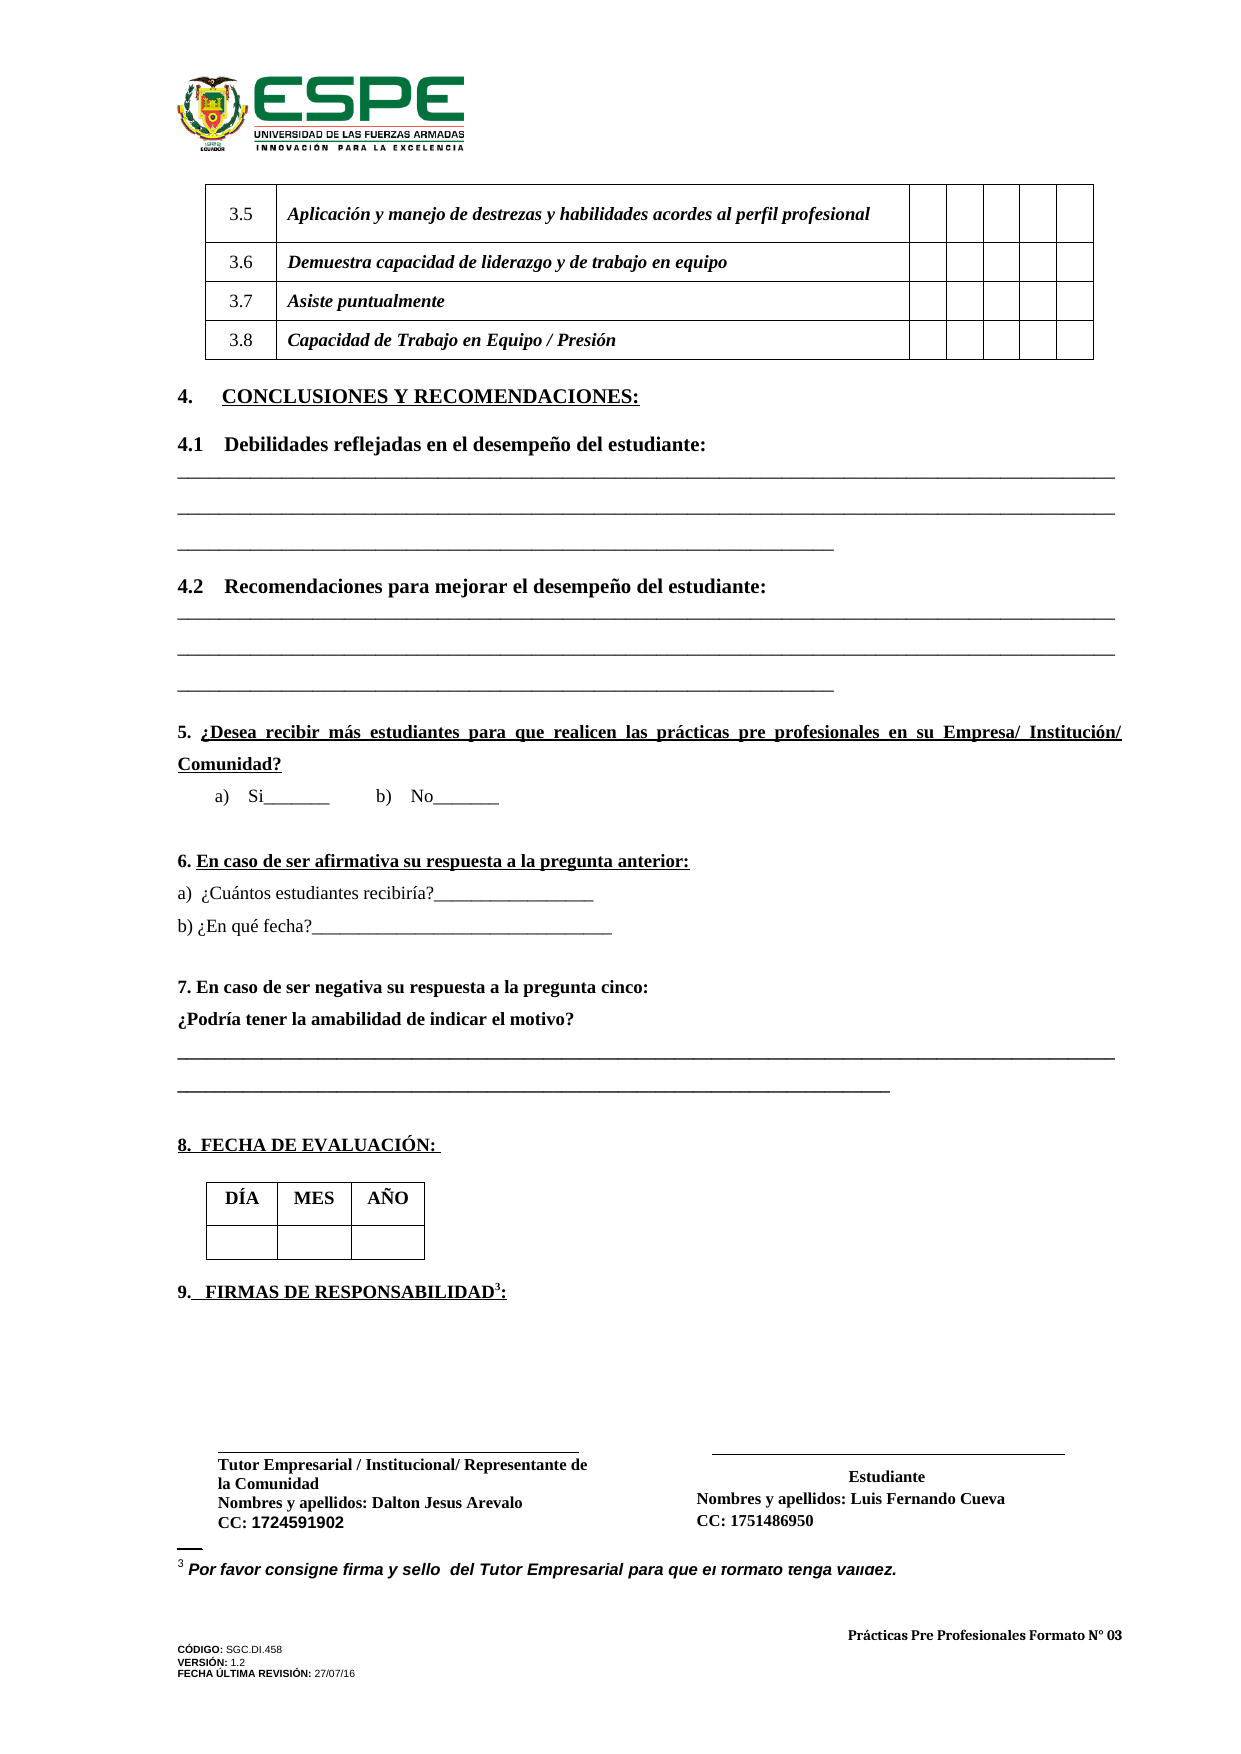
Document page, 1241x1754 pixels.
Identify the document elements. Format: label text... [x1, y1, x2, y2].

table_cell [1057, 185, 1093, 242]
table_cell [1020, 185, 1056, 242]
text ¿Podría tener la amabilidad de indicar el motivo? [177, 1008, 1122, 1029]
table_cell [947, 185, 983, 242]
picture [177, 73, 468, 156]
table_cell [1057, 243, 1093, 281]
table_cell [207, 1226, 277, 1259]
table_cell [947, 321, 983, 359]
table_cell [278, 1226, 351, 1259]
text 4. CONCLUSIONES Y RECOMENDACIONES: [177, 384, 1122, 408]
table_cell [984, 185, 1019, 242]
table_cell [947, 243, 983, 281]
table_cell Capacidad de Trabajo en Equipo / Presión [277, 321, 909, 359]
table_cell [910, 282, 946, 320]
text 5. ¿Desea recibir más estudiantes para que realicen las prácticas pre profesionales en su Empresa/ Institución/ Comunidad? [177, 721, 1122, 774]
text a) Si_______ b) No_______ [177, 785, 1122, 807]
table_cell [910, 243, 946, 281]
table_cell 3.8 [206, 321, 276, 359]
text ___________________________________________________________________________________________________________________________________________________________________________________________________________________________________________________ [177, 598, 1122, 694]
text a) ¿Cuántos estudiantes recibiría?_________________ [177, 882, 1122, 904]
table_cell [1057, 282, 1093, 320]
table_cell [947, 282, 983, 320]
table_cell Aplicación y manejo de destrezas y habilidades acordes al perfil profesional [277, 185, 909, 242]
table_cell [984, 243, 1019, 281]
table_cell [984, 321, 1019, 359]
text 9. FIRMAS DE RESPONSABILIDAD: [177, 1281, 1122, 1302]
text 4.1 Debilidades reflejadas en el desempeño del estudiante: [177, 432, 1122, 456]
table_cell Demuestra capacidad de liderazgo y de trabajo en equipo [277, 243, 909, 281]
table_cell [984, 282, 1019, 320]
table_cell 3.6 [206, 243, 276, 281]
text ________________________________________________________________________________________________________________________________________________________________________________ [177, 1040, 1122, 1094]
table_cell 3.5 [206, 185, 276, 242]
table_cell [1057, 321, 1093, 359]
text 8. FECHA DE EVALUACIÓN: [177, 1133, 1122, 1155]
text 7. En caso de ser negativa su respuesta a la pregunta cinco: [177, 976, 1122, 997]
table_cell [1020, 282, 1056, 320]
table_cell Asiste puntualmente [277, 282, 909, 320]
table_cell [1020, 243, 1056, 281]
table_cell [352, 1226, 424, 1259]
table_header DÍA [207, 1183, 277, 1225]
table_cell [910, 321, 946, 359]
text 6. En caso de ser afirmativa su respuesta a la pregunta anterior: [177, 850, 1122, 871]
table_header MES [278, 1183, 351, 1225]
text b) ¿En qué fecha?________________________________ [177, 914, 1122, 936]
table_cell [1020, 321, 1056, 359]
text 4.2 Recomendaciones para mejorar el desempeño del estudiante: [177, 574, 1122, 598]
text ___________________________________________________________________________________________________________________________________________________________________________________________________________________________________________________ [177, 456, 1122, 553]
table_cell 3.7 [206, 282, 276, 320]
table_header AÑO [352, 1183, 424, 1225]
table_cell [910, 185, 946, 242]
